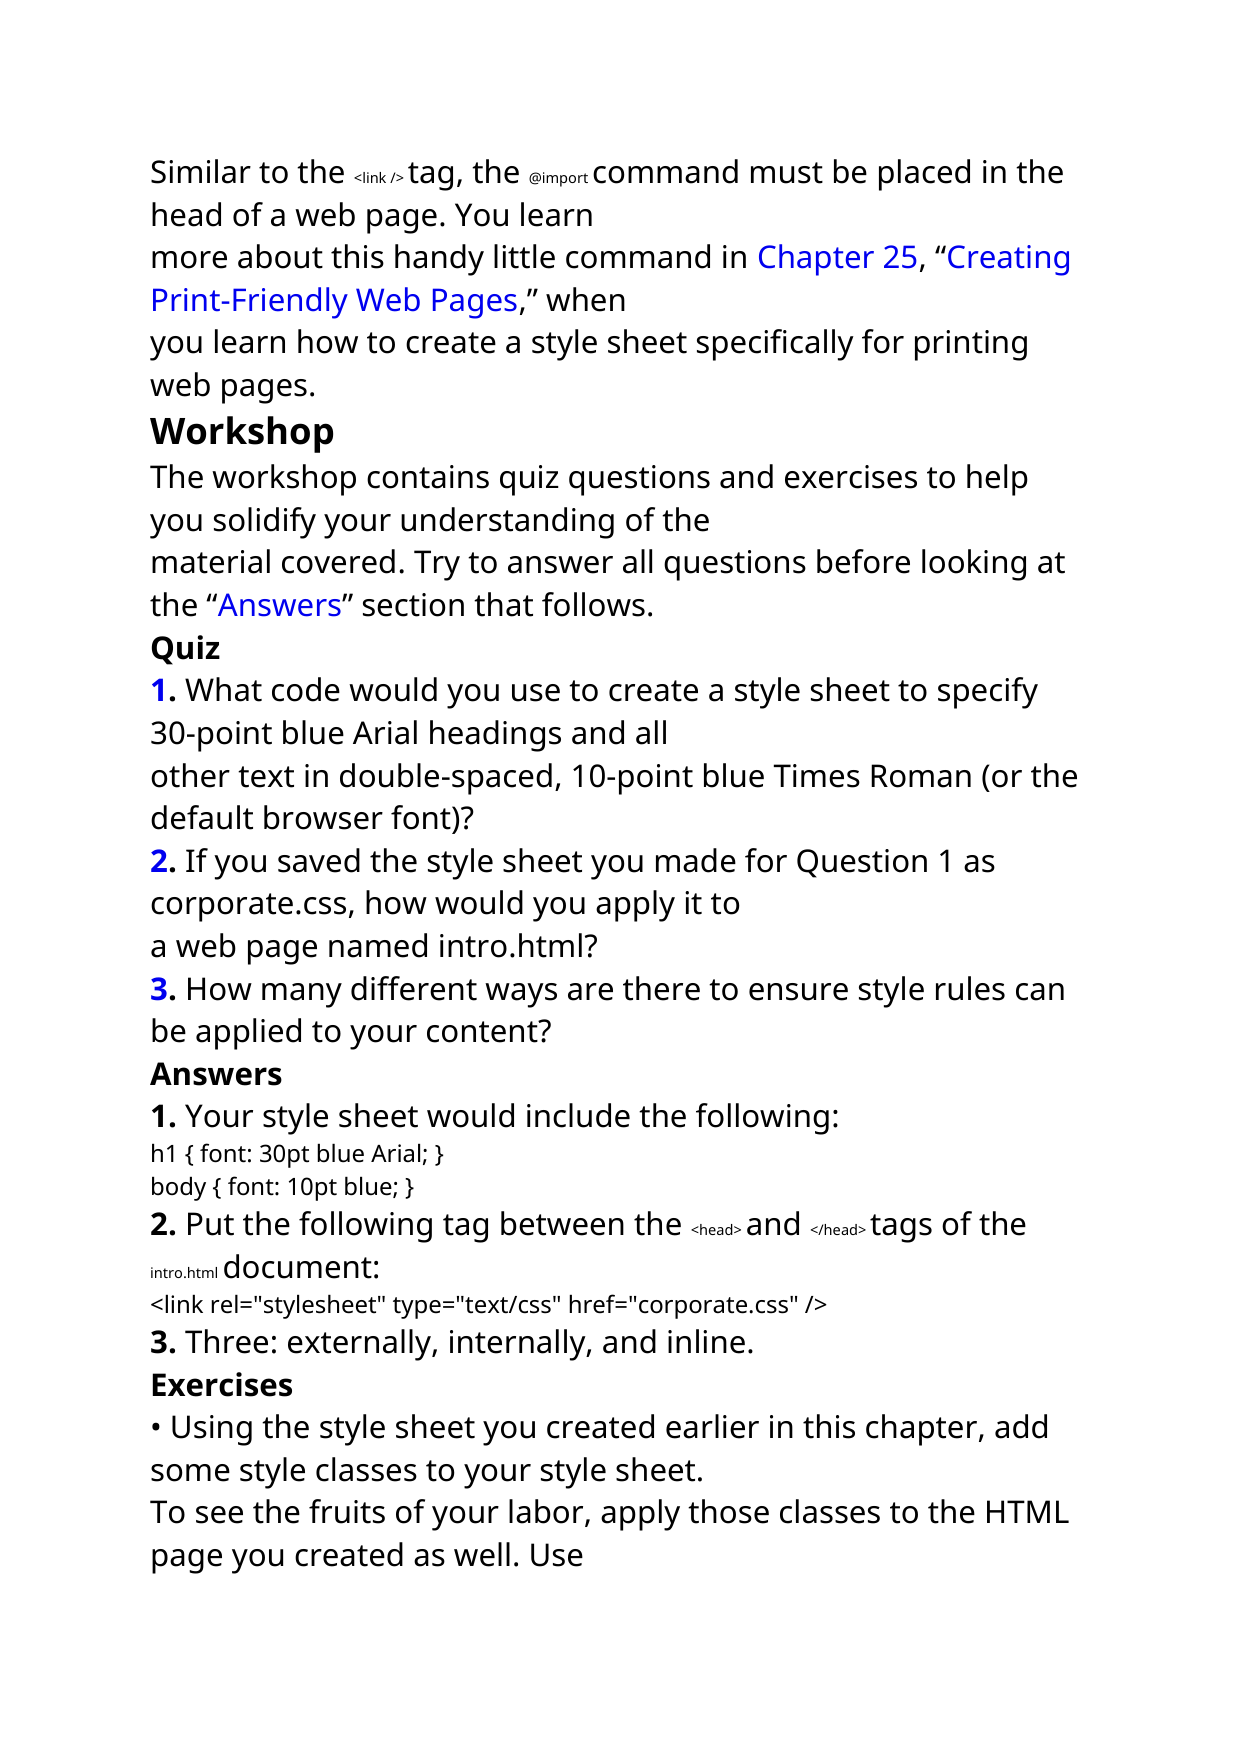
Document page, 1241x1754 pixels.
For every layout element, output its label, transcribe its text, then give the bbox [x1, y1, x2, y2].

text • Using the style sheet you created earlier in this chapter, add some style classes to your style sheet. [150, 1405, 1090, 1490]
text material covered. Try to answer all questions before looking at the “Answers” section that follows. [150, 541, 1090, 626]
text other text in double-spaced, 10-point blue Times Roman (or the default browser font)? [150, 753, 1090, 839]
text 2. Put the following tag between the <head> and </head> tags of the intro.html document: [150, 1202, 1090, 1287]
text Answers [150, 1052, 1090, 1094]
text The workshop contains quiz questions and exercises to help you solidify your understanding of the [150, 455, 1090, 541]
text Quiz [150, 626, 1090, 668]
text 1. Your style sheet would include the following: [150, 1094, 1090, 1137]
text h1 { font: 30pt blue Arial; } [150, 1137, 1090, 1169]
text 2. If you saved the style sheet you made for Question 1 as corporate.css, how would you apply it to [150, 839, 1090, 924]
text body { font: 10pt blue; } [150, 1169, 1090, 1202]
text a web page named intro.html? [150, 924, 1090, 967]
text more about this handy little command in Chapter 25, “Creating Print-Friendly Web Pages,” when [150, 235, 1090, 320]
text Workshop [150, 406, 1090, 455]
text 1. What code would you use to create a style sheet to specify 30-point blue Arial headings and all [150, 668, 1090, 753]
text Similar to the <link /> tag, the @import command must be placed in the head of a web page. You learn [150, 150, 1090, 235]
text you learn how to create a style sheet specifically for printing web pages. [150, 320, 1090, 406]
text <link rel="stylesheet" type="text/css" href="corporate.css" /> [150, 1287, 1090, 1320]
text 3. Three: externally, internally, and inline. [150, 1320, 1090, 1363]
text 3. How many different ways are there to ensure style rules can be applied to your content? [150, 967, 1090, 1052]
text Exercises [150, 1363, 1090, 1405]
text To see the fruits of your labor, apply those classes to the HTML page you created as well. Use [150, 1490, 1090, 1576]
